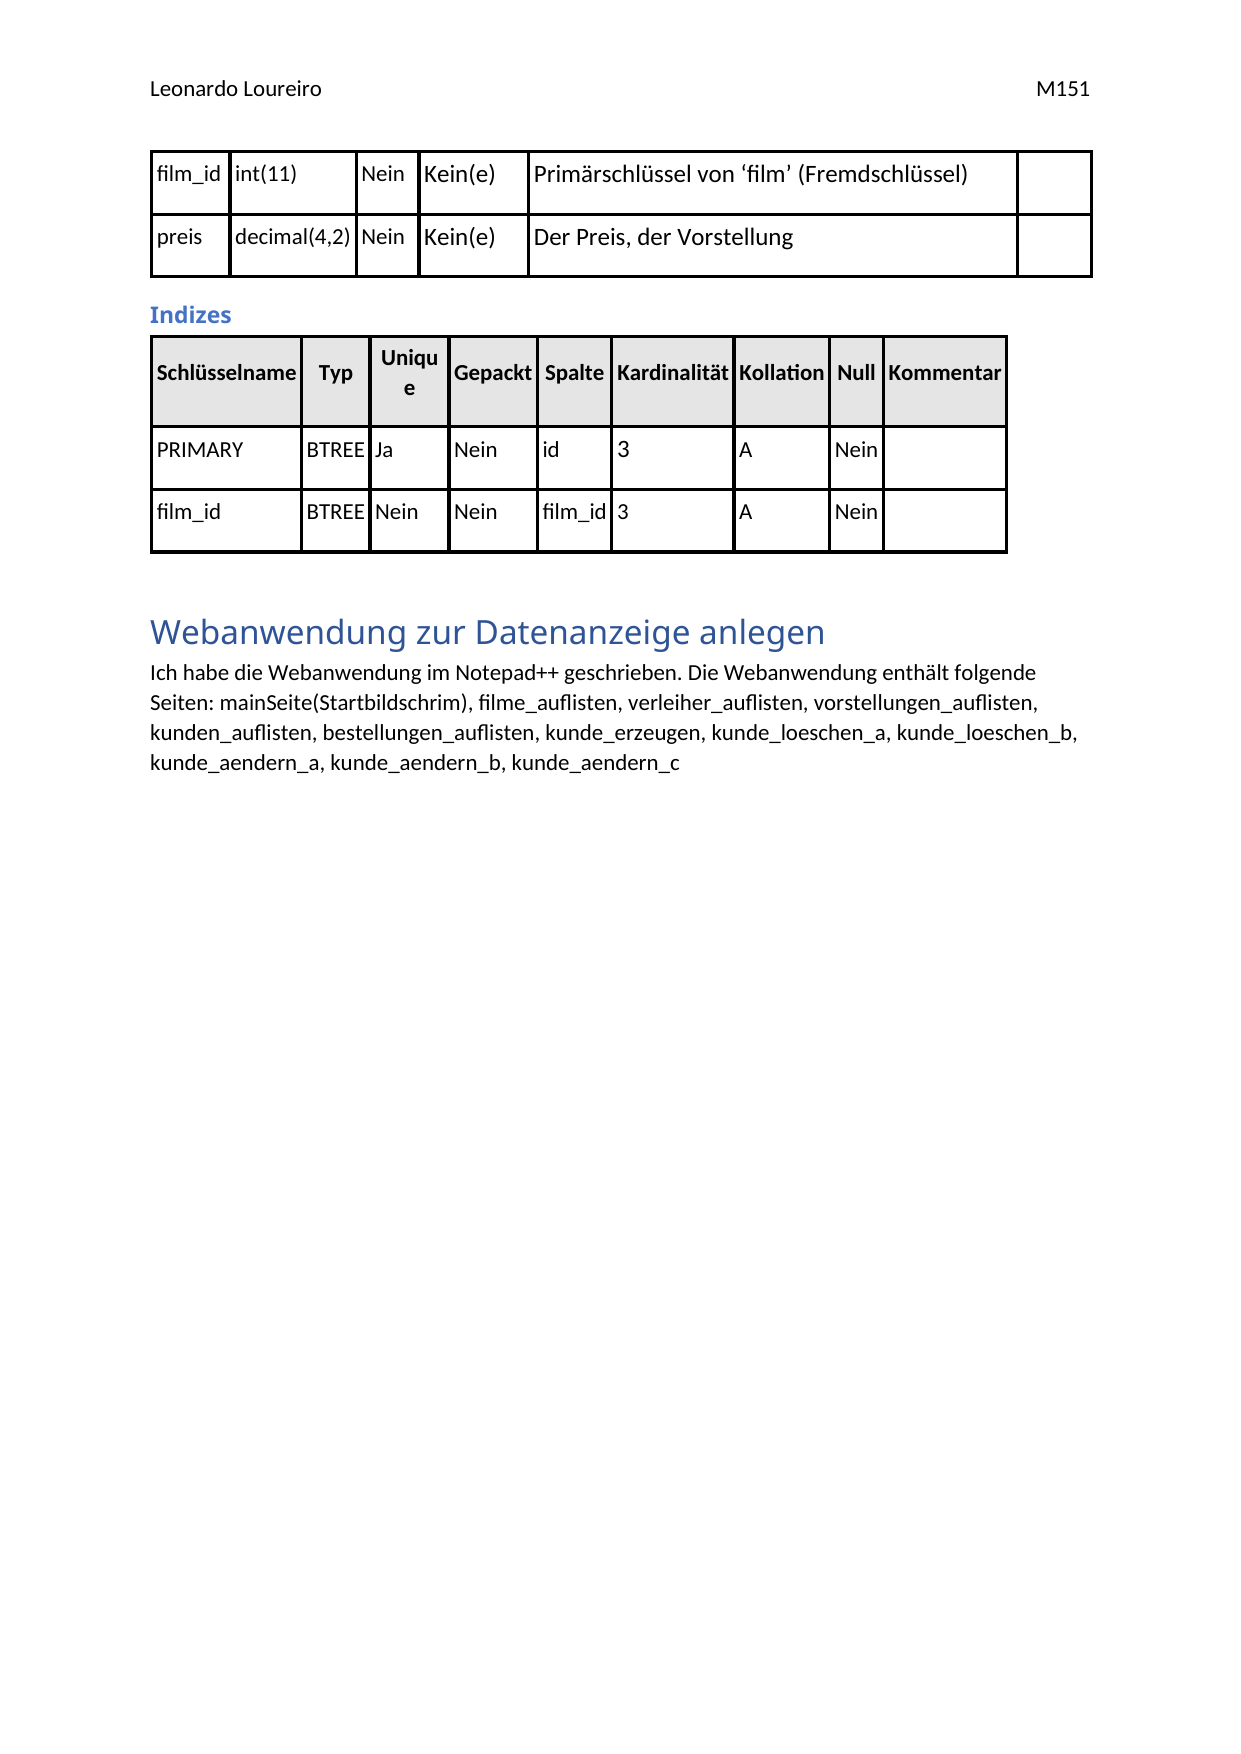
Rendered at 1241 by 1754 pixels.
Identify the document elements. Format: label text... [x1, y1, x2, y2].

text Ich habe die Webanwendung im Notepad++ geschrieben. Die Webanwendung enthält folgende Seiten: mainSeite(Startbildschrim), filme_auflisten, verleiher_auflisten, vorstellungen_auflisten, kunden_auflisten, bestellungen_auflisten, kunde_erzeugen, kunde_loeschen_a, kunde_loeschen_b, kunde_aendern_a, kunde_aendern_b, kunde_aendern_c [150, 658, 1090, 776]
table_header Spalte [539, 338, 610, 425]
table_cell [1019, 216, 1090, 275]
subtitle Webanwendung zur Datenanzeige anlegen [150, 609, 1090, 654]
table_cell Nein [372, 491, 447, 550]
table_cell 3 [613, 491, 732, 550]
table_cell [885, 428, 1005, 488]
table_cell BTREE [303, 428, 368, 488]
table_header Kommentar [885, 338, 1005, 425]
table_cell 3 [613, 428, 732, 488]
table_cell [1019, 153, 1090, 213]
table_cell Primärschlüssel von ‘film’ (Fremdschlüssel) [530, 153, 1016, 213]
table_header Schlüsselname [153, 338, 300, 425]
table_cell Nein [831, 428, 882, 488]
table_cell PRIMARY [153, 428, 300, 488]
table_cell A [736, 491, 828, 550]
table_cell Ja [372, 428, 447, 488]
table_cell Nein [451, 428, 536, 488]
table_header Null [831, 338, 882, 425]
table_cell Kein(e) [421, 216, 527, 275]
table_cell preis [153, 216, 228, 275]
table_header Gepackt [451, 338, 536, 425]
table_cell BTREE [303, 491, 368, 550]
table_header Kollation [736, 338, 828, 425]
table_cell id [539, 428, 610, 488]
table_header Unique [372, 338, 447, 425]
table_cell film_id [539, 491, 610, 550]
subtitle Indizes [150, 299, 1090, 330]
table_header Typ [303, 338, 368, 425]
table_cell Der Preis, der Vorstellung [530, 216, 1016, 275]
table_cell [885, 491, 1005, 550]
table_header Kardinalität [613, 338, 732, 425]
table_cell film_id [153, 153, 228, 213]
table_cell Nein [358, 153, 417, 213]
table_cell Nein [358, 216, 417, 275]
table_cell A [736, 428, 828, 488]
table_cell film_id [153, 491, 300, 550]
table_cell Nein [451, 491, 536, 550]
table_cell Nein [831, 491, 882, 550]
table_cell Kein(e) [421, 153, 527, 213]
table_cell int(11) [232, 153, 355, 213]
table_cell decimal(4,2) [232, 216, 355, 275]
